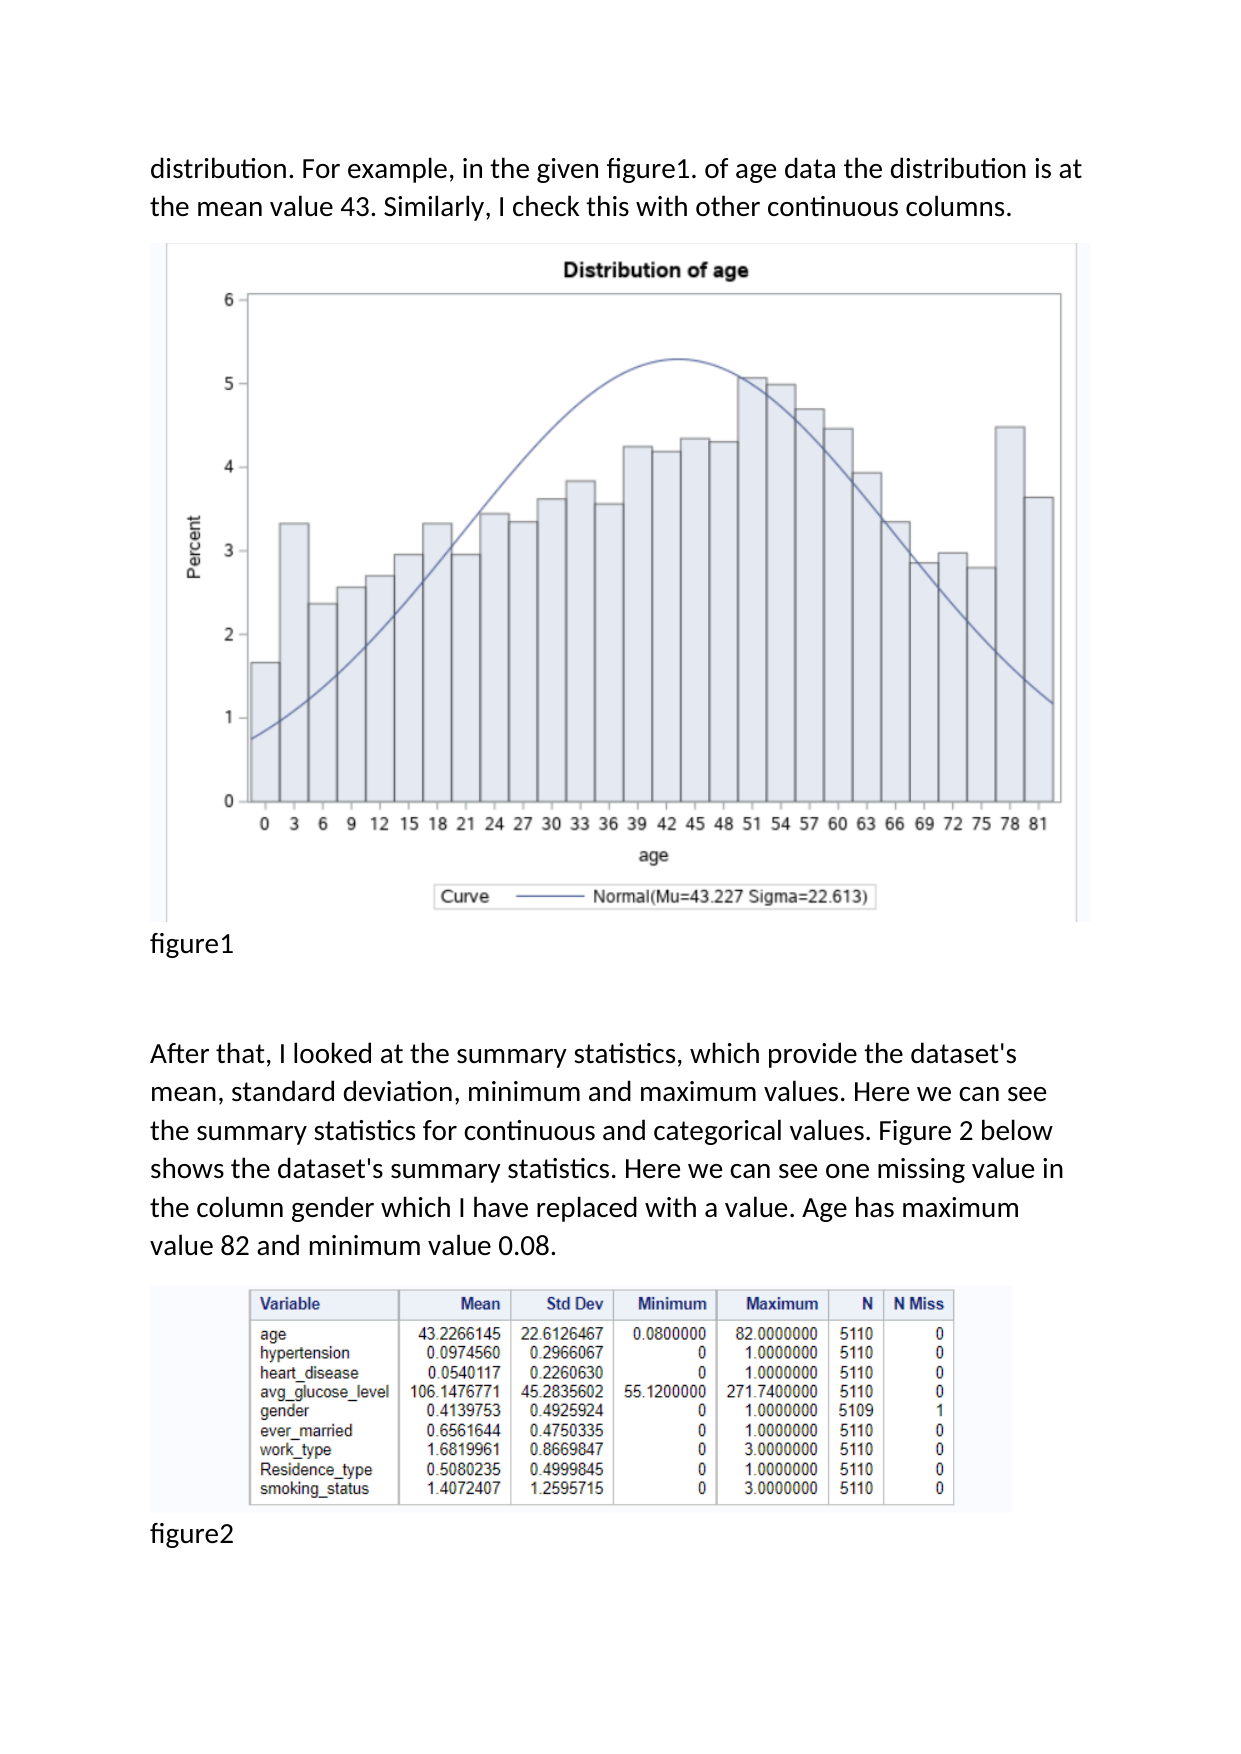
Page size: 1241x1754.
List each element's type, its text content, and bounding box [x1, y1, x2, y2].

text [150, 150, 1090, 224]
text figure1 [150, 922, 1090, 960]
text After that, I looked at the summary statistics, which provide the dataset's mean, standard deviation, minimum and maximum values. Here we can see the summary statistics for continuous and categorical values. Figure 2 below shows the dataset's summary statistics. Here we can see one missing value in the column gender which I have replaced with a value. Age has maximum value 82 and minimum value 0.08. [150, 1035, 1090, 1263]
text figure2 [150, 1282, 1090, 1551]
